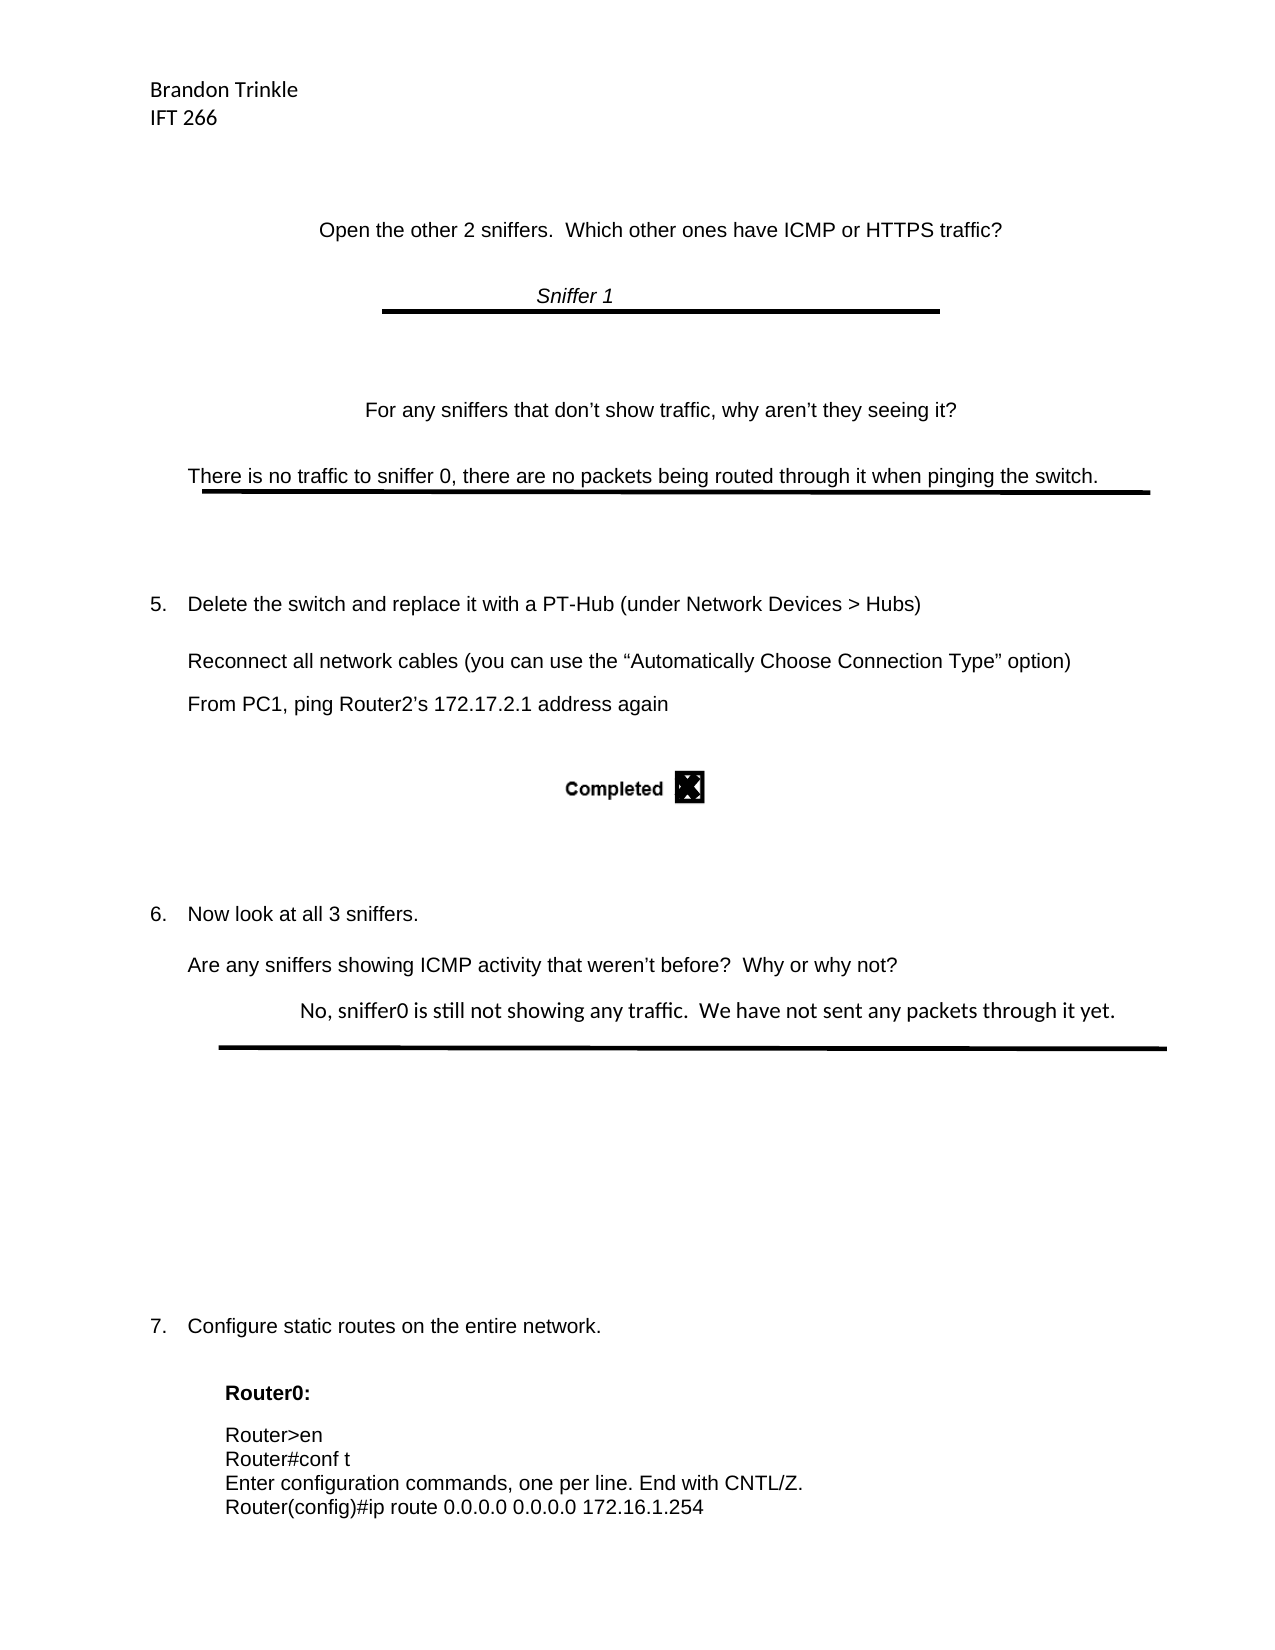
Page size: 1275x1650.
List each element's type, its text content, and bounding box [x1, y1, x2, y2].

text There is no traffic to sniffer 0, there are no packets being routed through it when pinging the switch. [150, 464, 1172, 488]
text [225, 1471, 1172, 1495]
list Now look at all 3 sniffers. Are any sniffers showing ICMP activity that weren’t before? Why or why not? [150, 902, 1172, 977]
text Router(config)#ip route 0.0.0.0 0.0.0.0 172.16.1.254 [225, 1495, 1172, 1519]
subtitle Configure static routes on the entire network. [150, 1314, 1172, 1338]
subtitle Open the other 2 sniffers. Which other ones have ICMP or HTTPS traffic? [150, 194, 1172, 242]
text Router#conf t [225, 1447, 1172, 1471]
text No, sniffer0 is still not showing any traffic. We have not sent any packets through it yet. [300, 996, 1172, 1024]
text Sniffer 1 [150, 284, 1172, 308]
text Router>en [225, 1423, 1172, 1447]
text Router0: [225, 1381, 1172, 1404]
text From PC1, ping Router2’s 172.17.2.1 address again [187, 692, 1172, 798]
text Reconnect all network cables (you can use the “Automatically Choose Connection Type” option) [187, 649, 1172, 673]
picture [561, 758, 712, 815]
subtitle Delete the switch and replace it with a PT-Hub (under Network Devices > Hubs) [150, 591, 1172, 649]
subtitle For any sniffers that don’t show traffic, why aren’t they seeing it? [150, 397, 1172, 421]
